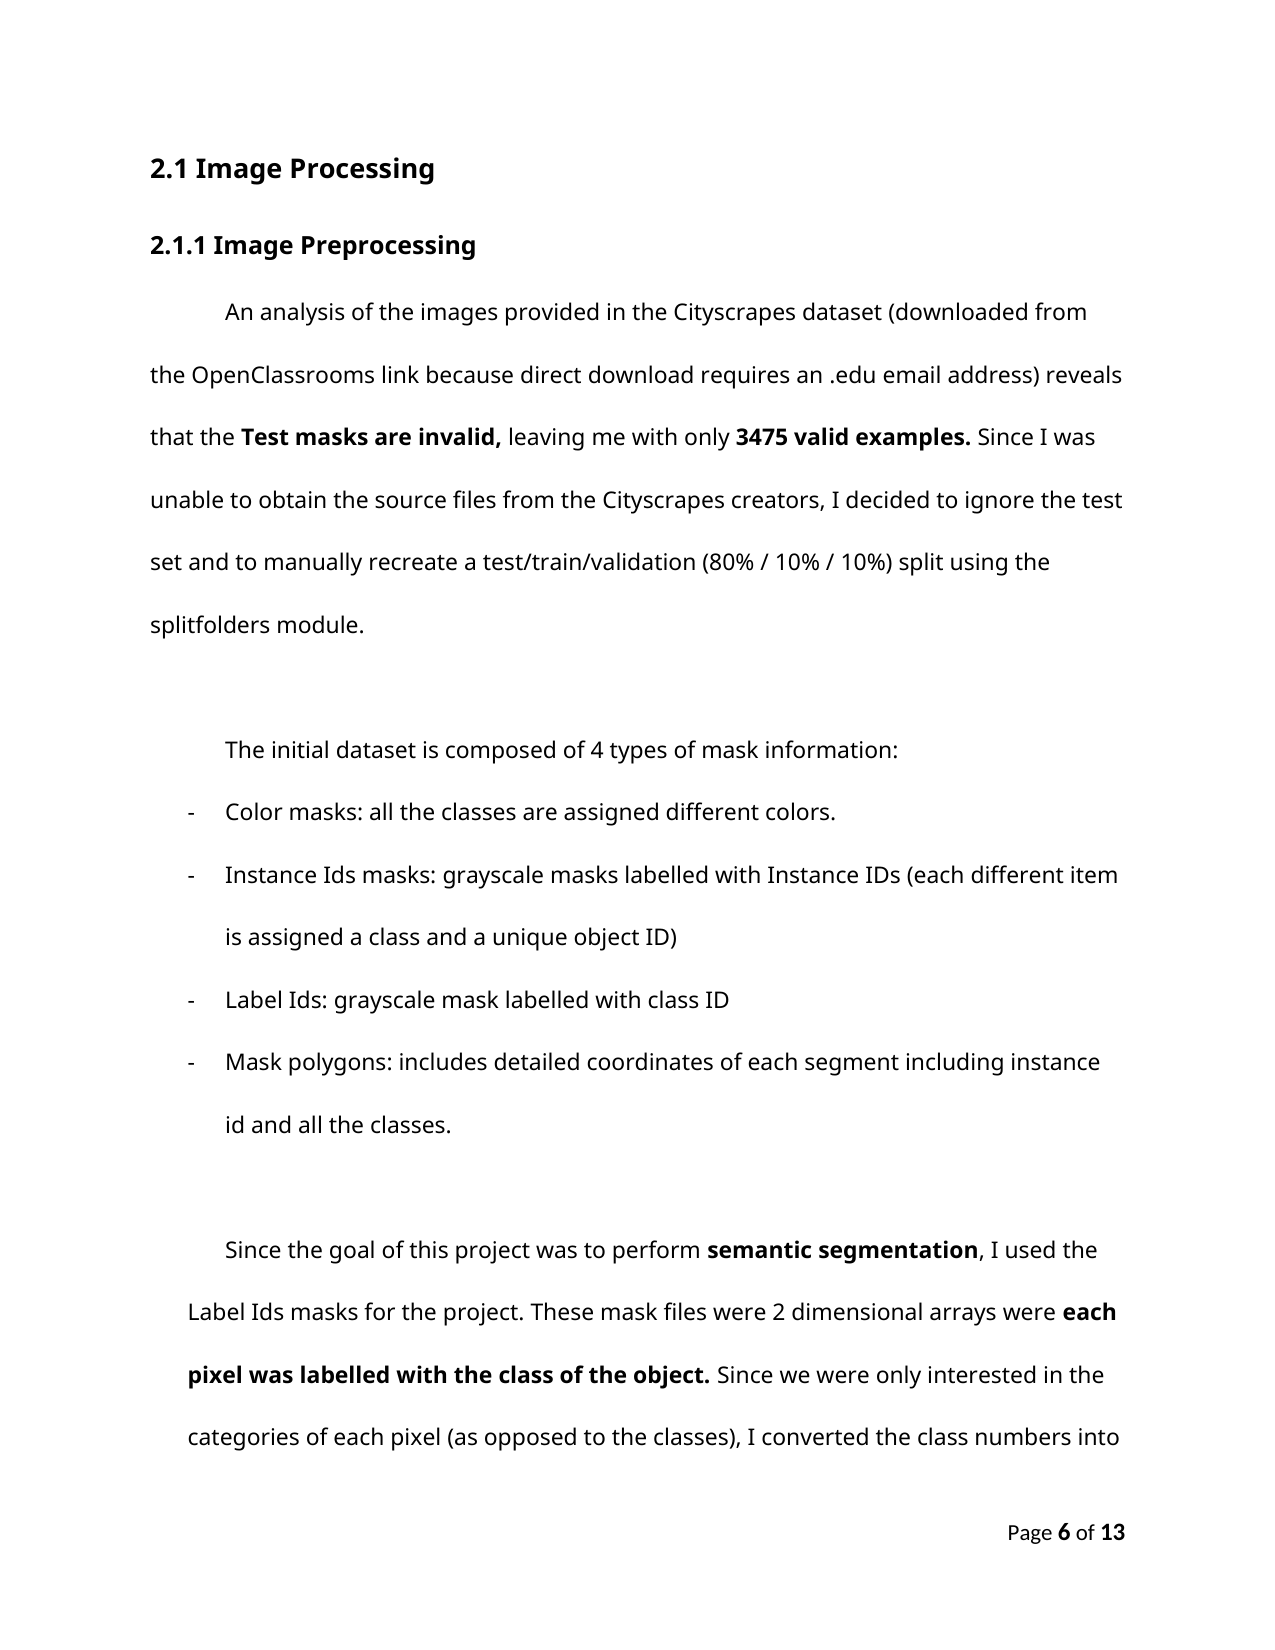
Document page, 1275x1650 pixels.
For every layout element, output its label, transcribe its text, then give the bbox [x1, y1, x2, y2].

subtitle 2.1.1 Image Preprocessing [150, 228, 1125, 262]
text The initial dataset is composed of 4 types of mask information: [150, 733, 1125, 765]
list Instance Ids masks: grayscale masks labelled with Instance IDs (each different item is assigned a class and a unique object ID) [187, 858, 1125, 952]
list Color masks: all the classes are assigned different colors. [187, 796, 1125, 827]
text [187, 1233, 1125, 1452]
list Label Ids: grayscale mask labelled with class ID [187, 983, 1125, 1015]
list Mask polygons: includes detailed coordinates of each segment including instance id and all the classes. [187, 1046, 1125, 1140]
text An analysis of the images provided in the Cityscrapes dataset (downloaded from the OpenClassrooms link because direct download requires an .edu email address) reveals that the Test masks are invalid, leaving me with only 3475 valid examples. Since I was unable to obtain the source files from the Cityscrapes creators, I decided to ignore the test set and to manually recreate a test/train/validation (80% / 10% / 10%) split using the splitfolders module. [150, 296, 1125, 640]
subtitle 2.1 Image Processing [150, 150, 1125, 187]
